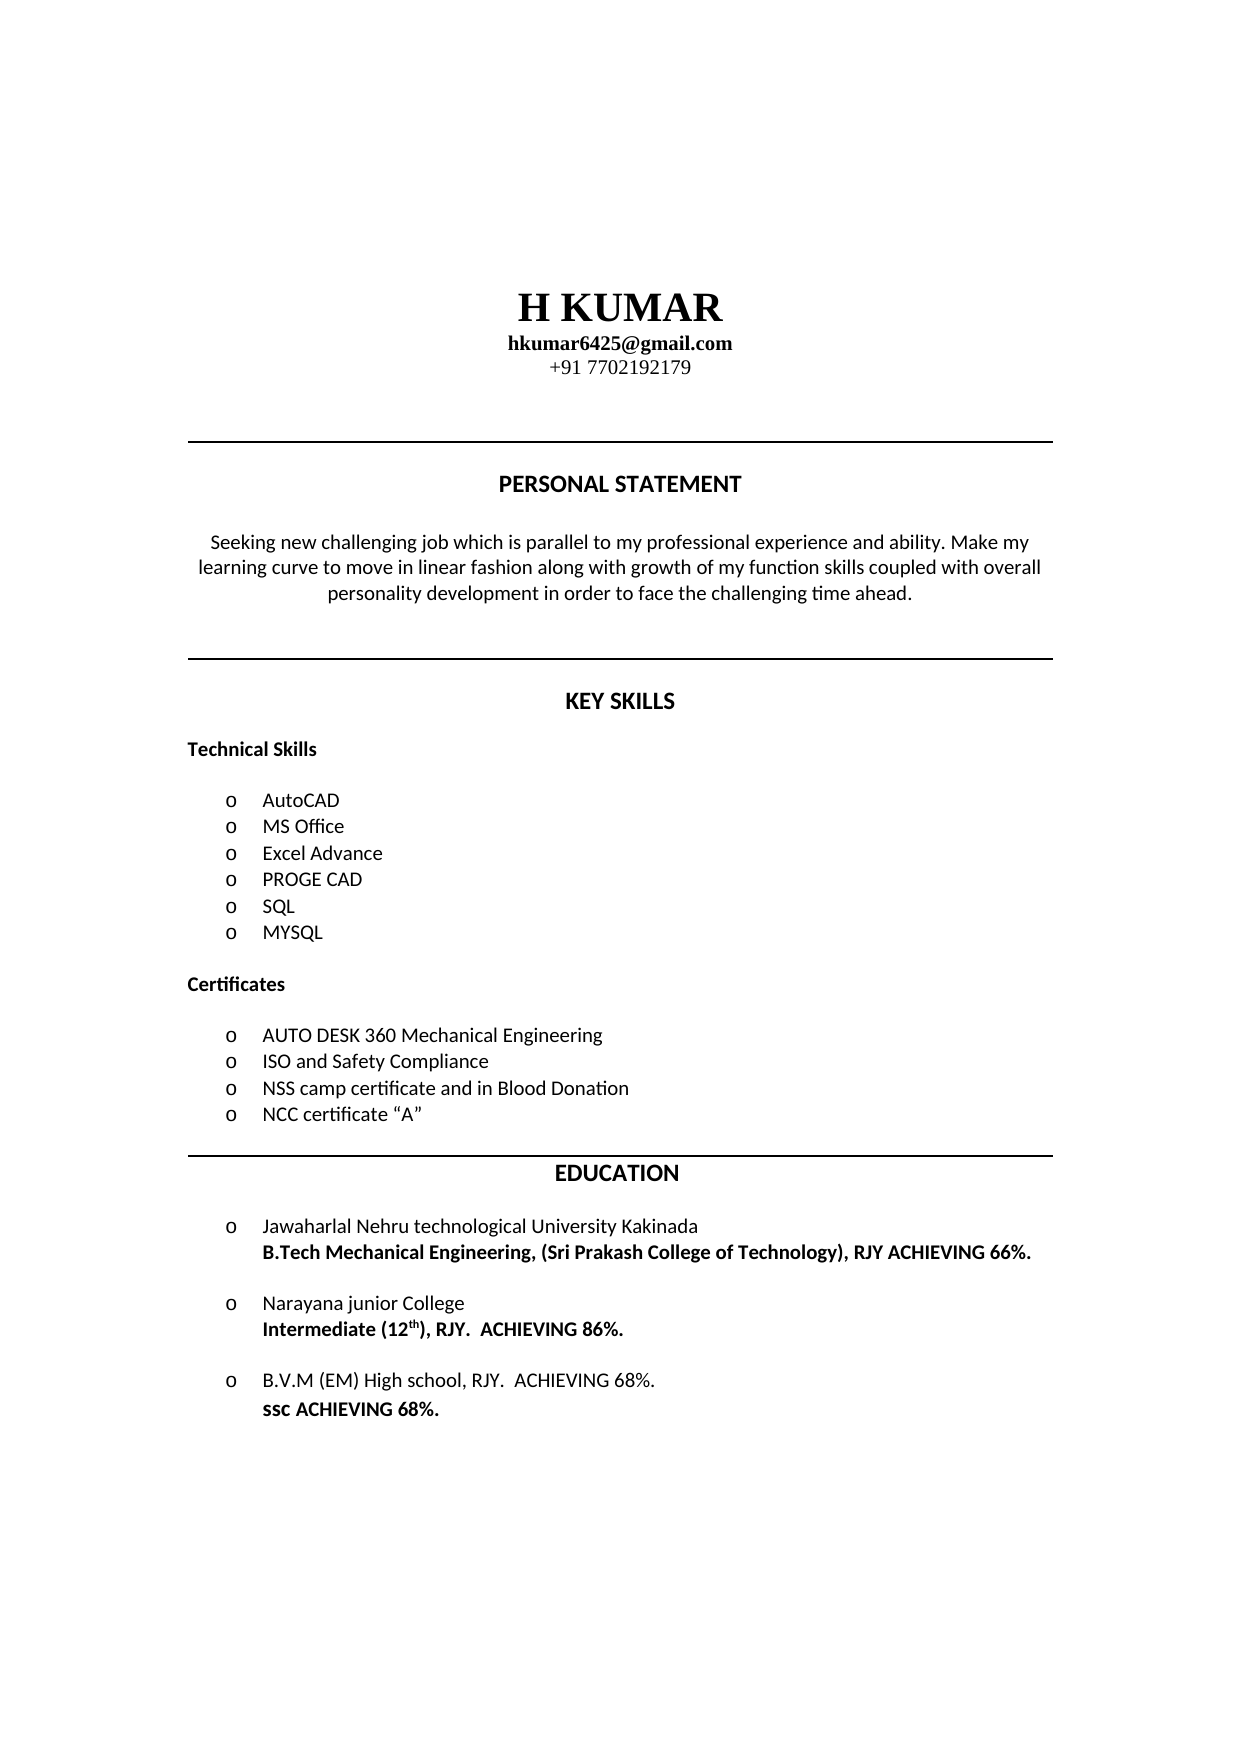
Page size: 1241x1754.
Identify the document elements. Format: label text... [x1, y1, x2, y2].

list SQL [225, 893, 1053, 919]
subtitle H KUMAR hkumar6425@gmail.com +91 7702192179 [187, 283, 1053, 407]
text Seeking new challenging job which is parallel to my professional experience and ability. Make my learning curve to move in linear fashion along with growth of my function skills coupled with overall personality development in order to face the challenging time ahead. [187, 529, 1053, 605]
list ISO and Safety Compliance [225, 1048, 1053, 1075]
list NSS camp certificate and in Blood Donation [225, 1075, 1053, 1101]
list AutoCAD [225, 787, 1053, 813]
list PROGE CAD [225, 866, 1053, 893]
text EDUCATION [187, 1157, 1053, 1187]
text KEY SKILLS [187, 685, 1053, 716]
list NCC certificate “A” [225, 1101, 1053, 1128]
subtitle B.V.M (EM) High school, RJY. ACHIEVING 68%. ssc ACHIEVING 68%. [225, 1367, 1053, 1422]
subtitle Jawaharlal Nehru technological University Kakinada B.Tech Mechanical Engineering, (Sri Prakash College of Technology), RJY ACHIEVING 66%. [225, 1213, 1053, 1265]
list AUTO DESK 360 Mechanical Engineering [225, 1022, 1053, 1048]
text PERSONAL STATEMENT [187, 468, 1053, 499]
subtitle Narayana junior College Intermediate (12th), RJY. ACHIEVING 86%. [225, 1290, 1053, 1342]
list MYSQL [225, 919, 1053, 946]
list Excel Advance [225, 840, 1053, 866]
list MS Office [225, 813, 1053, 840]
subtitle Technical Skills [187, 736, 1053, 762]
text Certificates [187, 971, 1053, 997]
